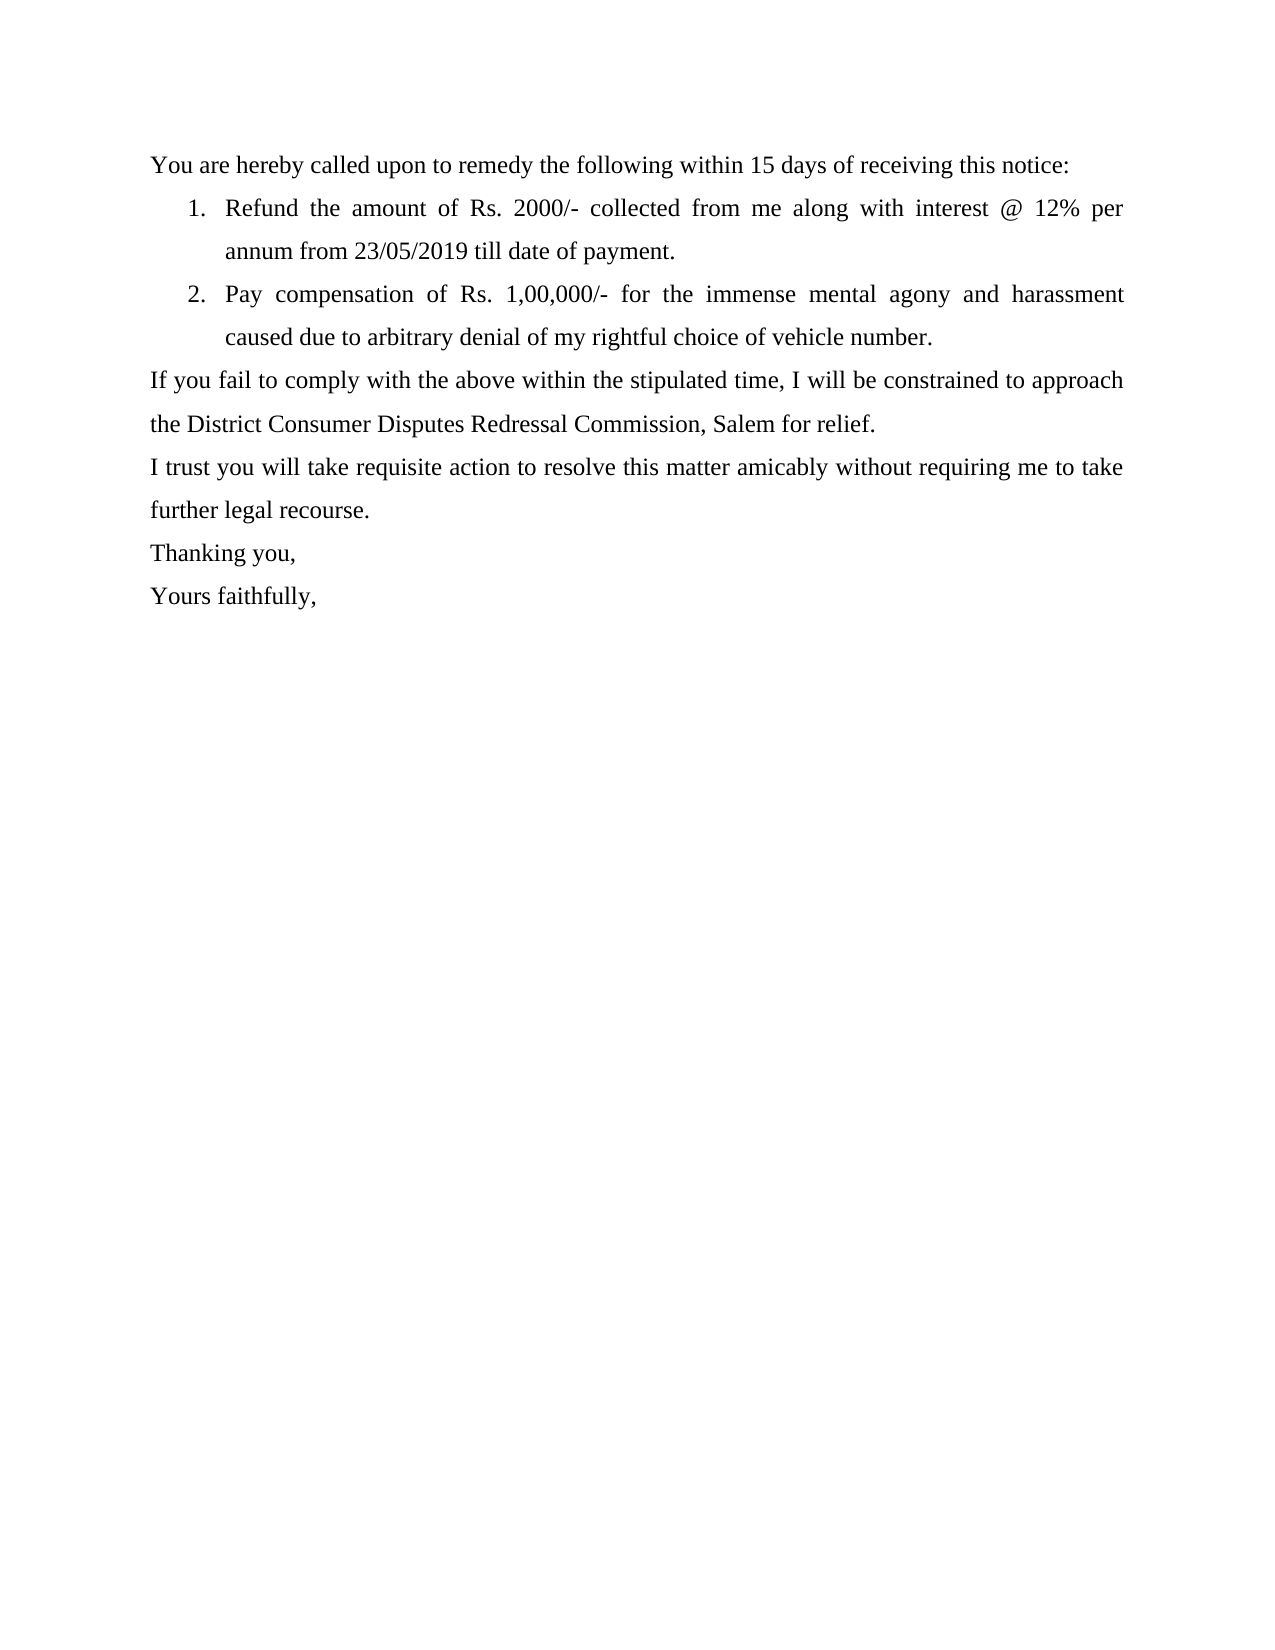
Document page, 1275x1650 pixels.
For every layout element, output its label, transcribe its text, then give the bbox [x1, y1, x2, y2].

text If you fail to comply with the above within the stipulated time, I will be constrained to approach the District Consumer Disputes Redressal Commission, Salem for relief. [150, 366, 1125, 437]
list Pay compensation of Rs. 1,00,000/- for the immense mental agony and harassment caused due to arbitrary denial of my rightful choice of vehicle number. [187, 279, 1125, 351]
list Refund the amount of Rs. 2000/- collected from me along with interest @ 12% per annum from 23/05/2019 till date of payment. [187, 193, 1125, 265]
text You are hereby called upon to remedy the following within 15 days of receiving this notice: [150, 150, 1125, 179]
text Yours faithfully, [150, 581, 1125, 610]
text Thanking you, [150, 538, 1125, 567]
text I trust you will take requisite action to resolve this matter amicably without requiring me to take further legal recourse. [150, 452, 1125, 524]
